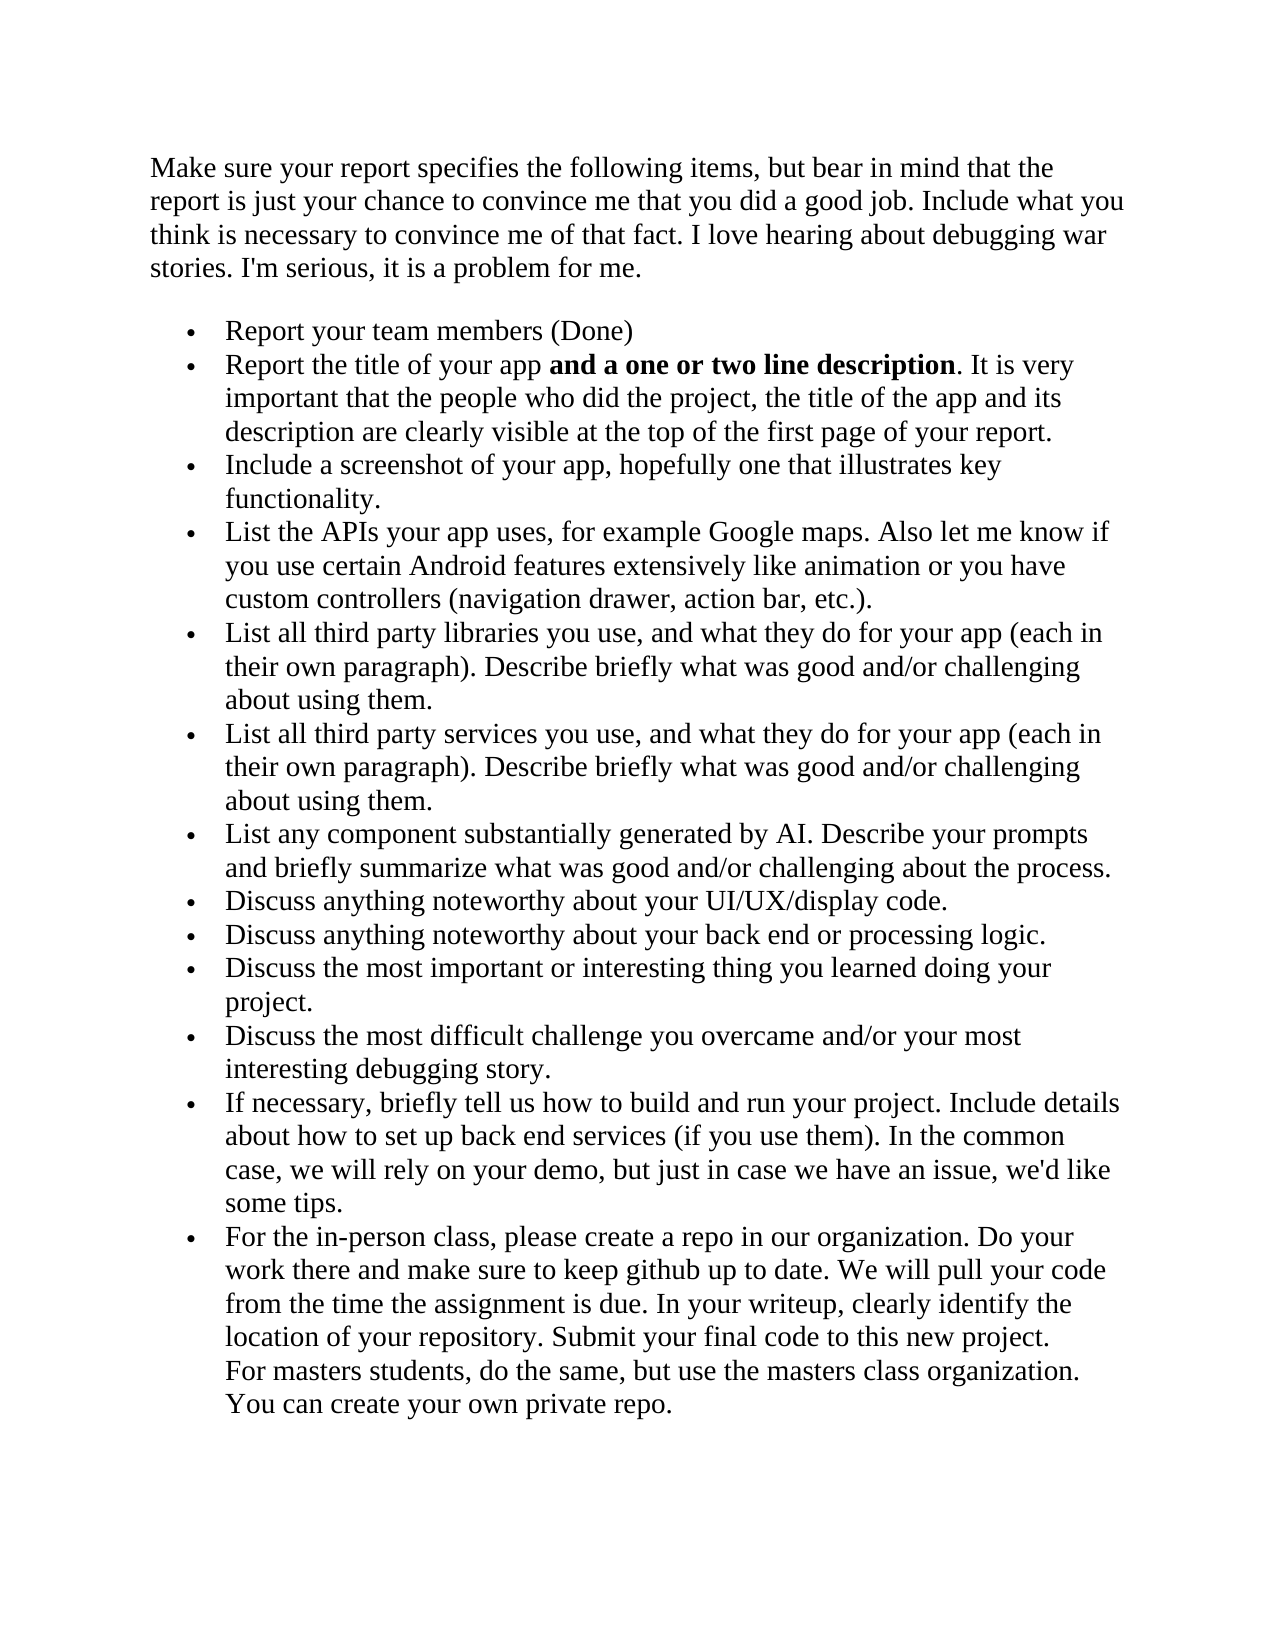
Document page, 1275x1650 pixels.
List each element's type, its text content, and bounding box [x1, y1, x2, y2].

list List the APIs your app uses, for example Google maps. Also let me know if you use certain Android features extensively like animation or you have custom controllers (navigation drawer, action bar, etc.). [187, 514, 1125, 615]
list If necessary, briefly tell us how to build and run your project. Include details about how to set up back end services (if you use them). In the common case, we will rely on your demo, but just in case we have an issue, we'd like some tips. [187, 1085, 1125, 1219]
list Report the title of your app and a one or two line description. It is very important that the people who did the project, the title of the app and its description are clearly visible at the top of the first page of your report. [187, 347, 1125, 447]
list List all third party libraries you use, and what they do for your app (each in their own paragraph). Describe briefly what was good and/or challenging about using them. [187, 615, 1125, 716]
list Report your team members (Done) [187, 313, 1125, 347]
list Discuss the most important or interesting thing you learned doing your project. [187, 951, 1125, 1018]
list For the in-person class, please create a repo in our organization. Do your work there and make sure to keep github up to date. We will pull your code from the time the assignment is due. In your writeup, clearly identify the location of your repository. Submit your final code to this new project. For masters students, do the same, but use the masters class organization. You can create your own private repo. [187, 1219, 1125, 1420]
text Make sure your report specifies the following items, but bear in mind that the report is just your chance to convince me that you did a good job. Include what you think is necessary to convince me of that fact. I love hearing about debugging war stories. I'm serious, it is a problem for me. [150, 150, 1125, 284]
list Discuss anything noteworthy about your UI/UX/display code. [187, 883, 1125, 917]
list Discuss anything noteworthy about your back end or processing logic. [187, 917, 1125, 951]
list Discuss the most difficult challenge you overcame and/or your most interesting debugging story. [187, 1018, 1125, 1085]
list List any component substantially generated by AI. Describe your prompts and briefly summarize what was good and/or challenging about the process. [187, 816, 1125, 883]
list List all third party services you use, and what they do for your app (each in their own paragraph). Describe briefly what was good and/or challenging about using them. [187, 716, 1125, 816]
list Include a screenshot of your app, hopefully one that illustrates key functionality. [187, 447, 1125, 514]
